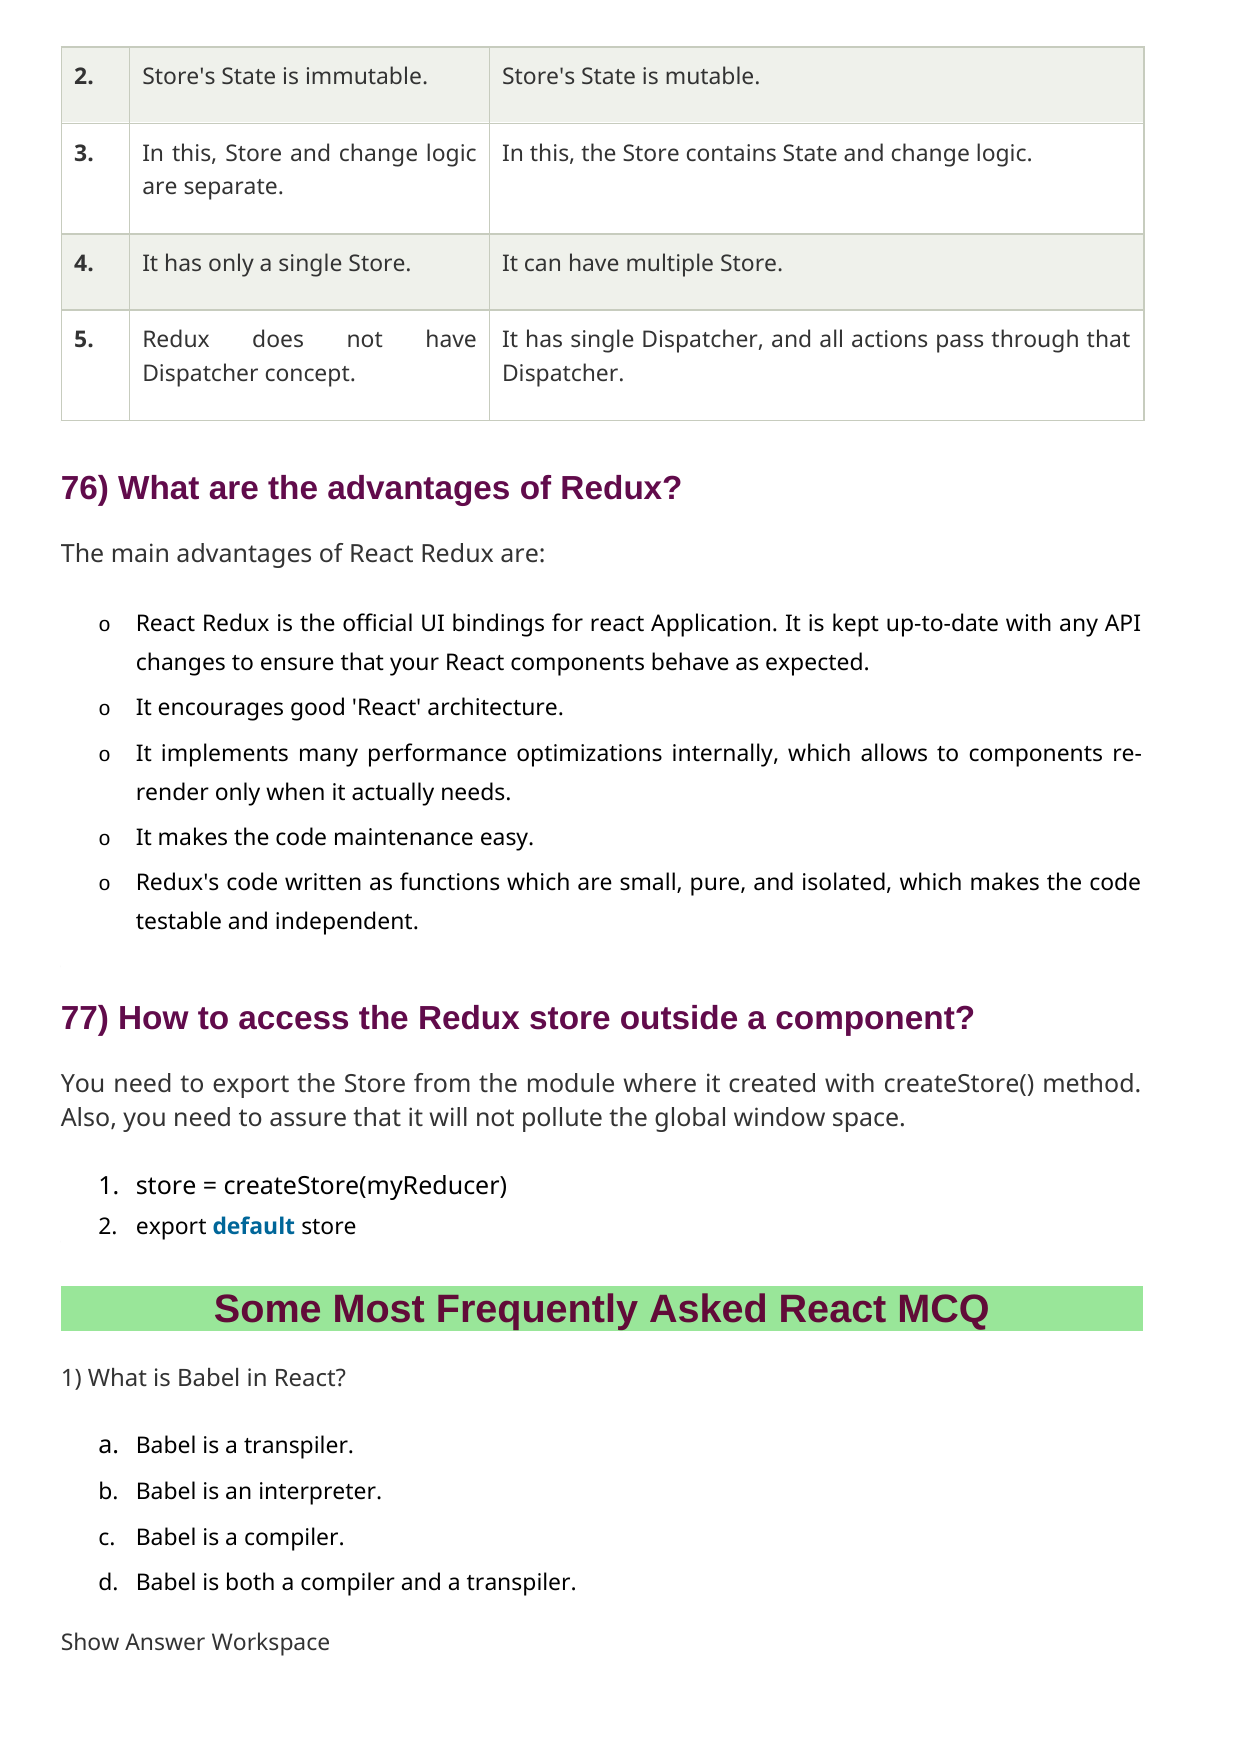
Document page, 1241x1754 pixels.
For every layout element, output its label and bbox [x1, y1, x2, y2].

table_header [59, 44, 1145, 1659]
